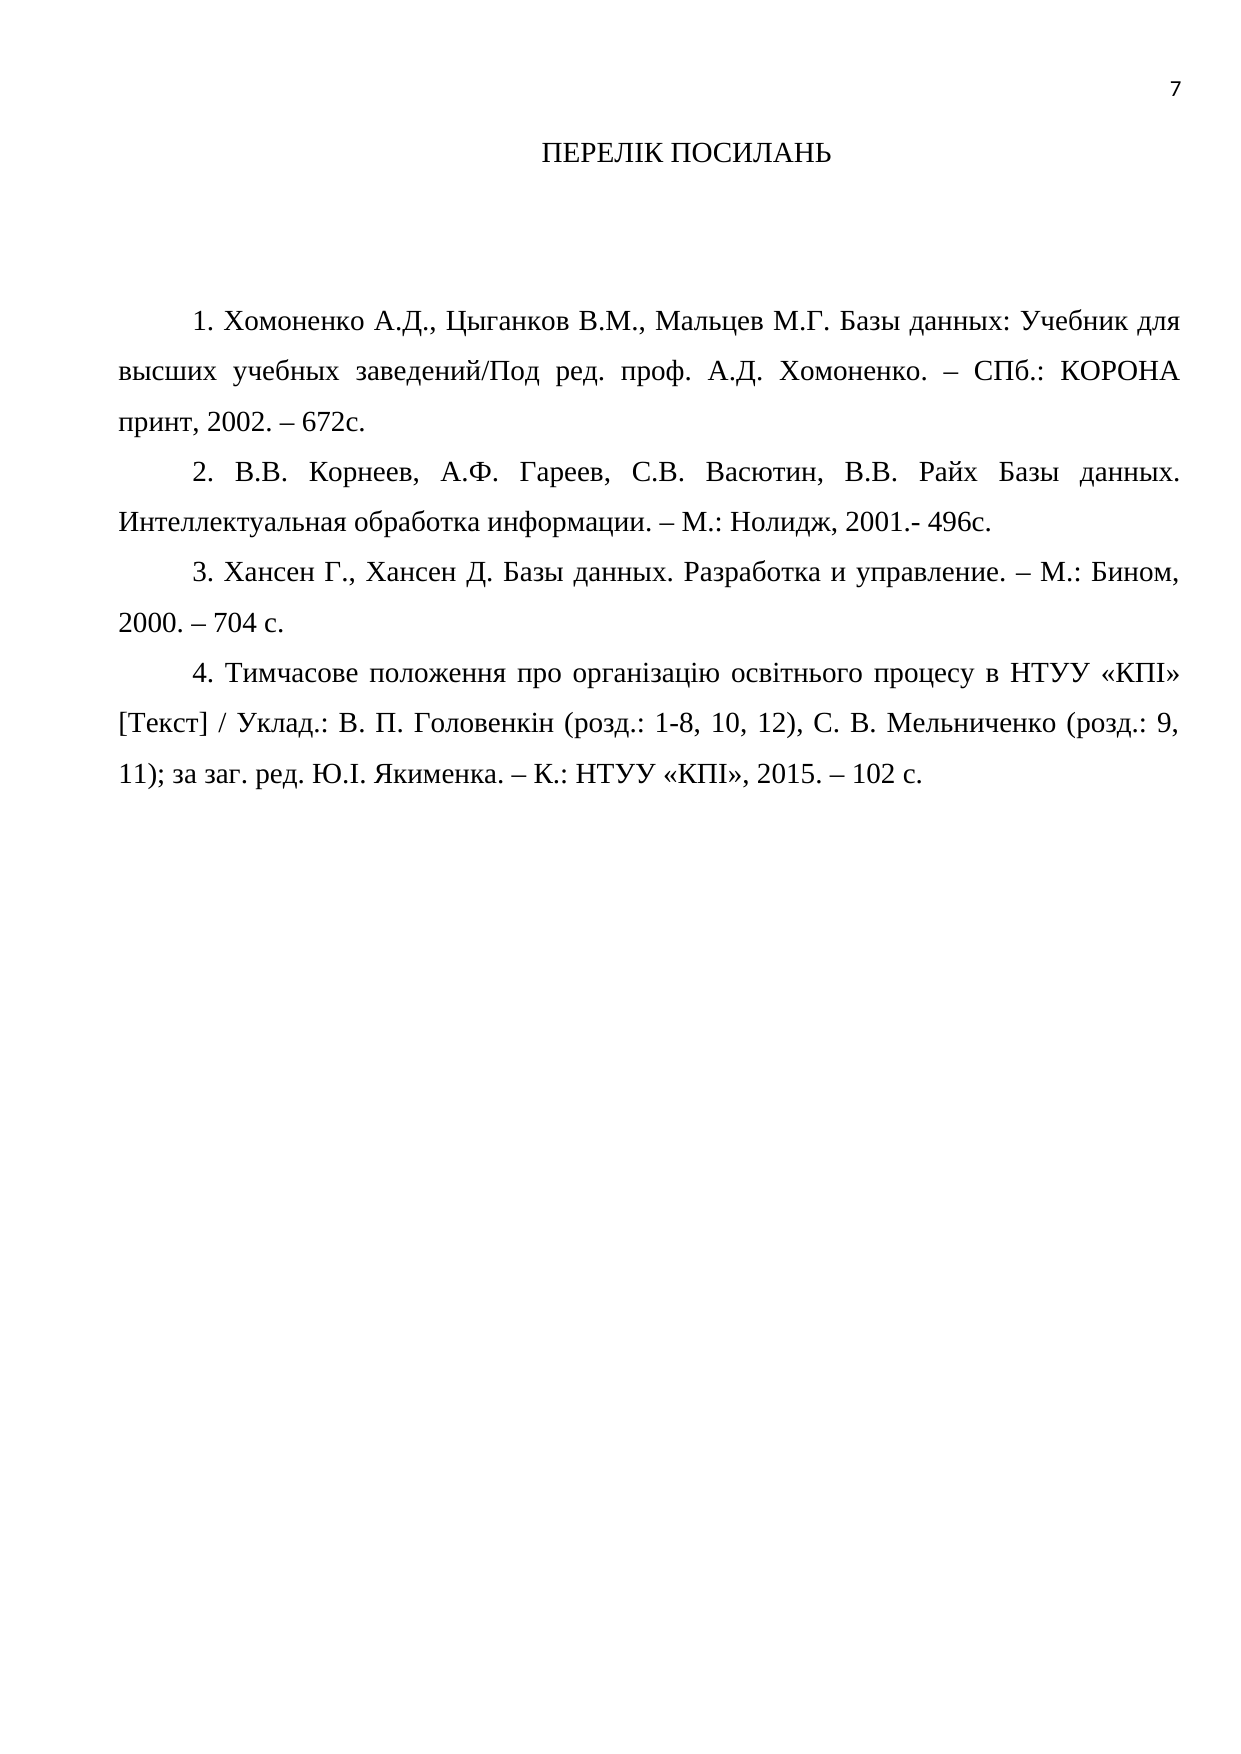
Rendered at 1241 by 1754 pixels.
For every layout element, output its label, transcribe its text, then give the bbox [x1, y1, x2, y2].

text 3. Хансен Г., Хансен Д. Базы данных. Разработка и управление. – М.: Бином, 2000. – 704 с. [118, 554, 1181, 638]
text 2. В.В. Корнеев, А.Ф. Гареев, С.В. Васютин, В.В. Райх Базы данных. Интеллектуальная обработка информации. – М.: Нолидж, 2001.- 496с. [118, 454, 1181, 538]
subtitle ПЕРЕЛІК ПОСИЛАНЬ [118, 135, 1181, 169]
text 4. Тимчасове положення про організацію освітнього процесу в НТУУ «КПІ» [Текст] / Уклад.: В. П. Головенкін (розд.: 1-8, 10, 12), С. В. Мельниченко (розд.: 9, 11); за заг. ред. Ю.І. Якименка. – К.: НТУУ «КПІ», 2015. – 102 с. [118, 655, 1181, 789]
text 1. Хомоненко А.Д., Цыганков В.М., Мальцев М.Г. Базы данных: Учебник для высших учебных заведений/Под ред. проф. А.Д. Хомоненко. – СПб.: КОРОНА принт, 2002. – 672с. [118, 303, 1181, 437]
